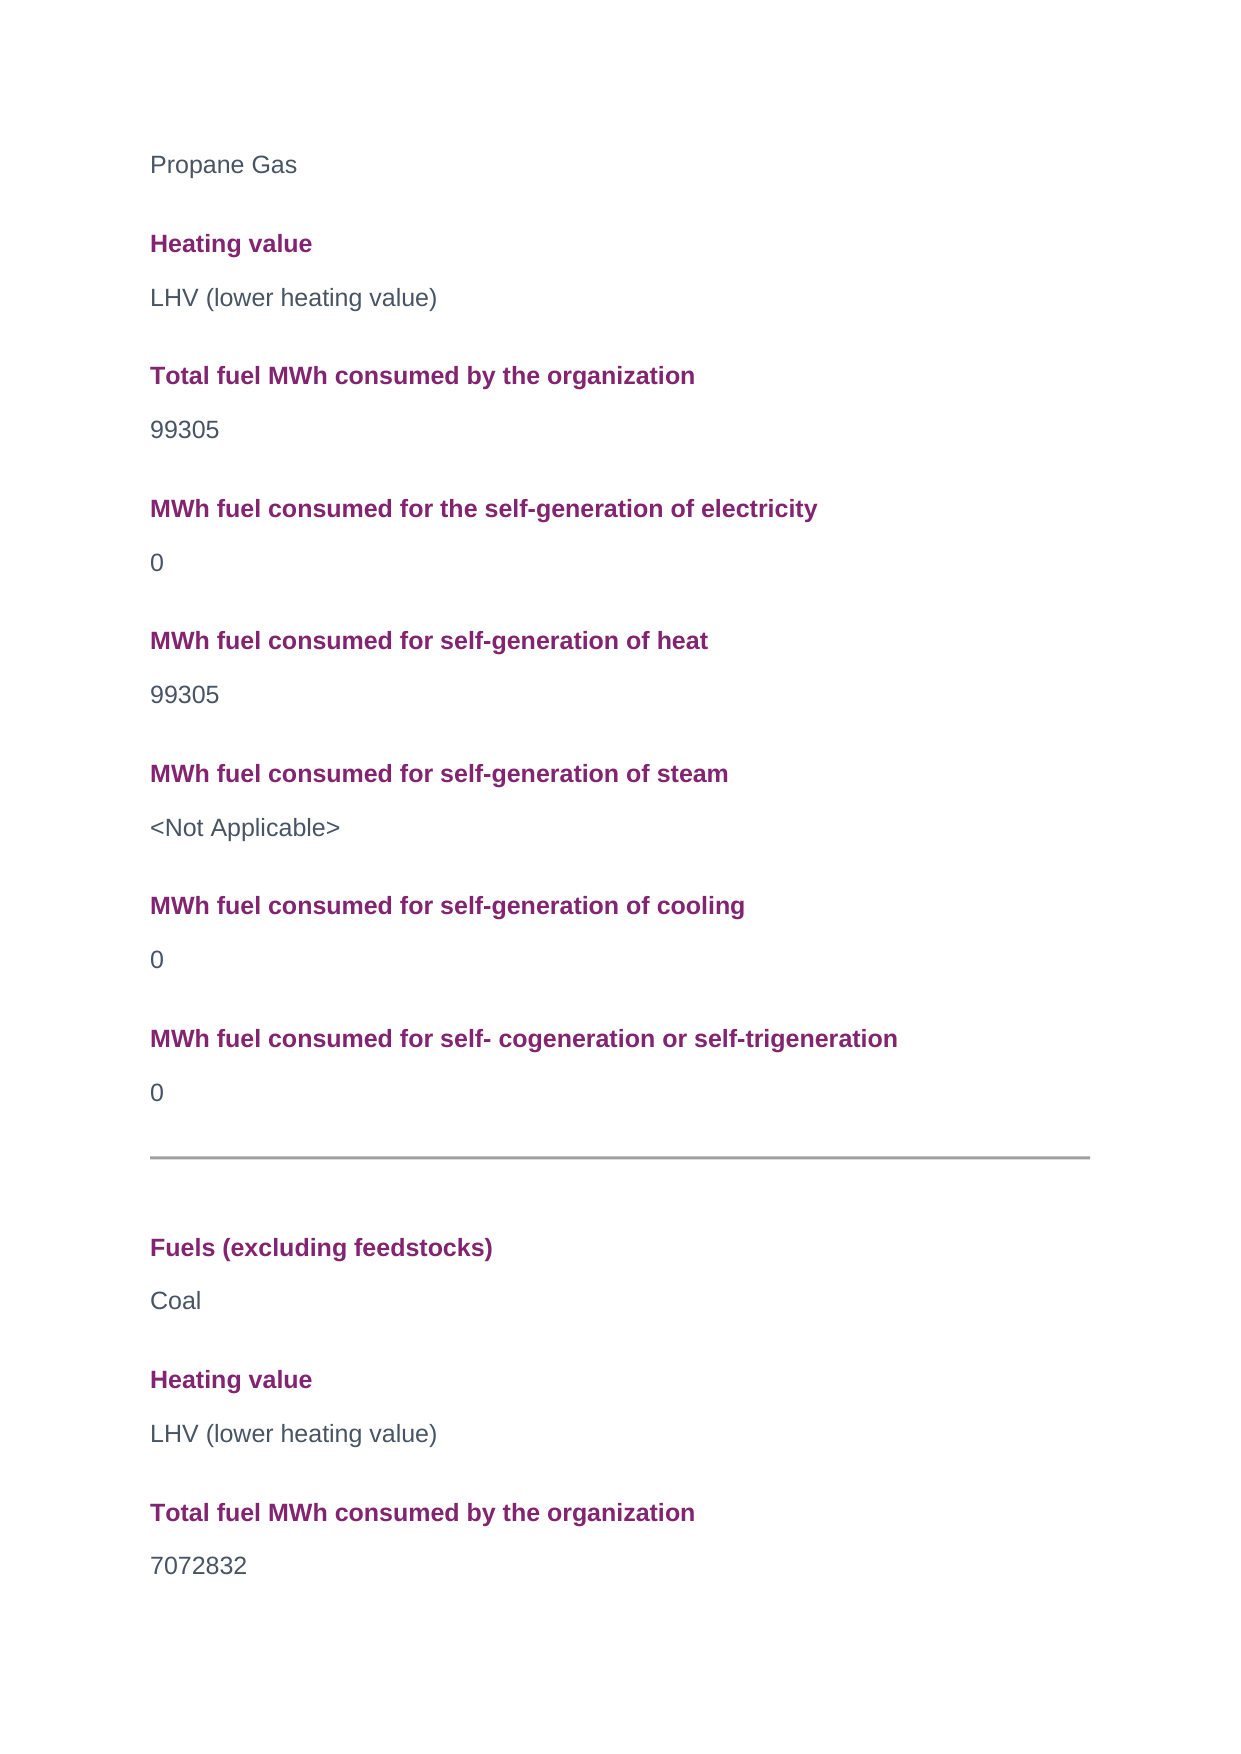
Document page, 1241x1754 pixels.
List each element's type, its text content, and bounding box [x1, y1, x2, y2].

subtitle Total fuel MWh consumed by the organization [150, 1498, 1090, 1526]
text Propane Gas [150, 150, 1090, 179]
subtitle MWh fuel consumed for self-generation of heat [150, 626, 1090, 655]
subtitle MWh fuel consumed for self-generation of steam [150, 759, 1090, 787]
subtitle Heating value [150, 229, 1090, 257]
text 0 [150, 1077, 1090, 1106]
subtitle Heating value [150, 1365, 1090, 1394]
text 0 [150, 945, 1090, 974]
text 99305 [150, 415, 1090, 444]
text <Not Applicable> [150, 812, 1090, 841]
subtitle MWh fuel consumed for self- cogeneration or self-trigeneration [150, 1024, 1090, 1052]
text LHV (lower heating value) [150, 1419, 1090, 1448]
subtitle MWh fuel consumed for self-generation of cooling [150, 891, 1090, 920]
text Coal [150, 1286, 1090, 1315]
text LHV (lower heating value) [150, 282, 1090, 311]
text 99305 [150, 680, 1090, 709]
subtitle Fuels (excluding feedstocks) [150, 1233, 1090, 1261]
text 7072832 [150, 1551, 1090, 1580]
subtitle MWh fuel consumed for the self-generation of electricity [150, 494, 1090, 522]
text 0 [150, 547, 1090, 576]
subtitle Total fuel MWh consumed by the organization [150, 361, 1090, 390]
